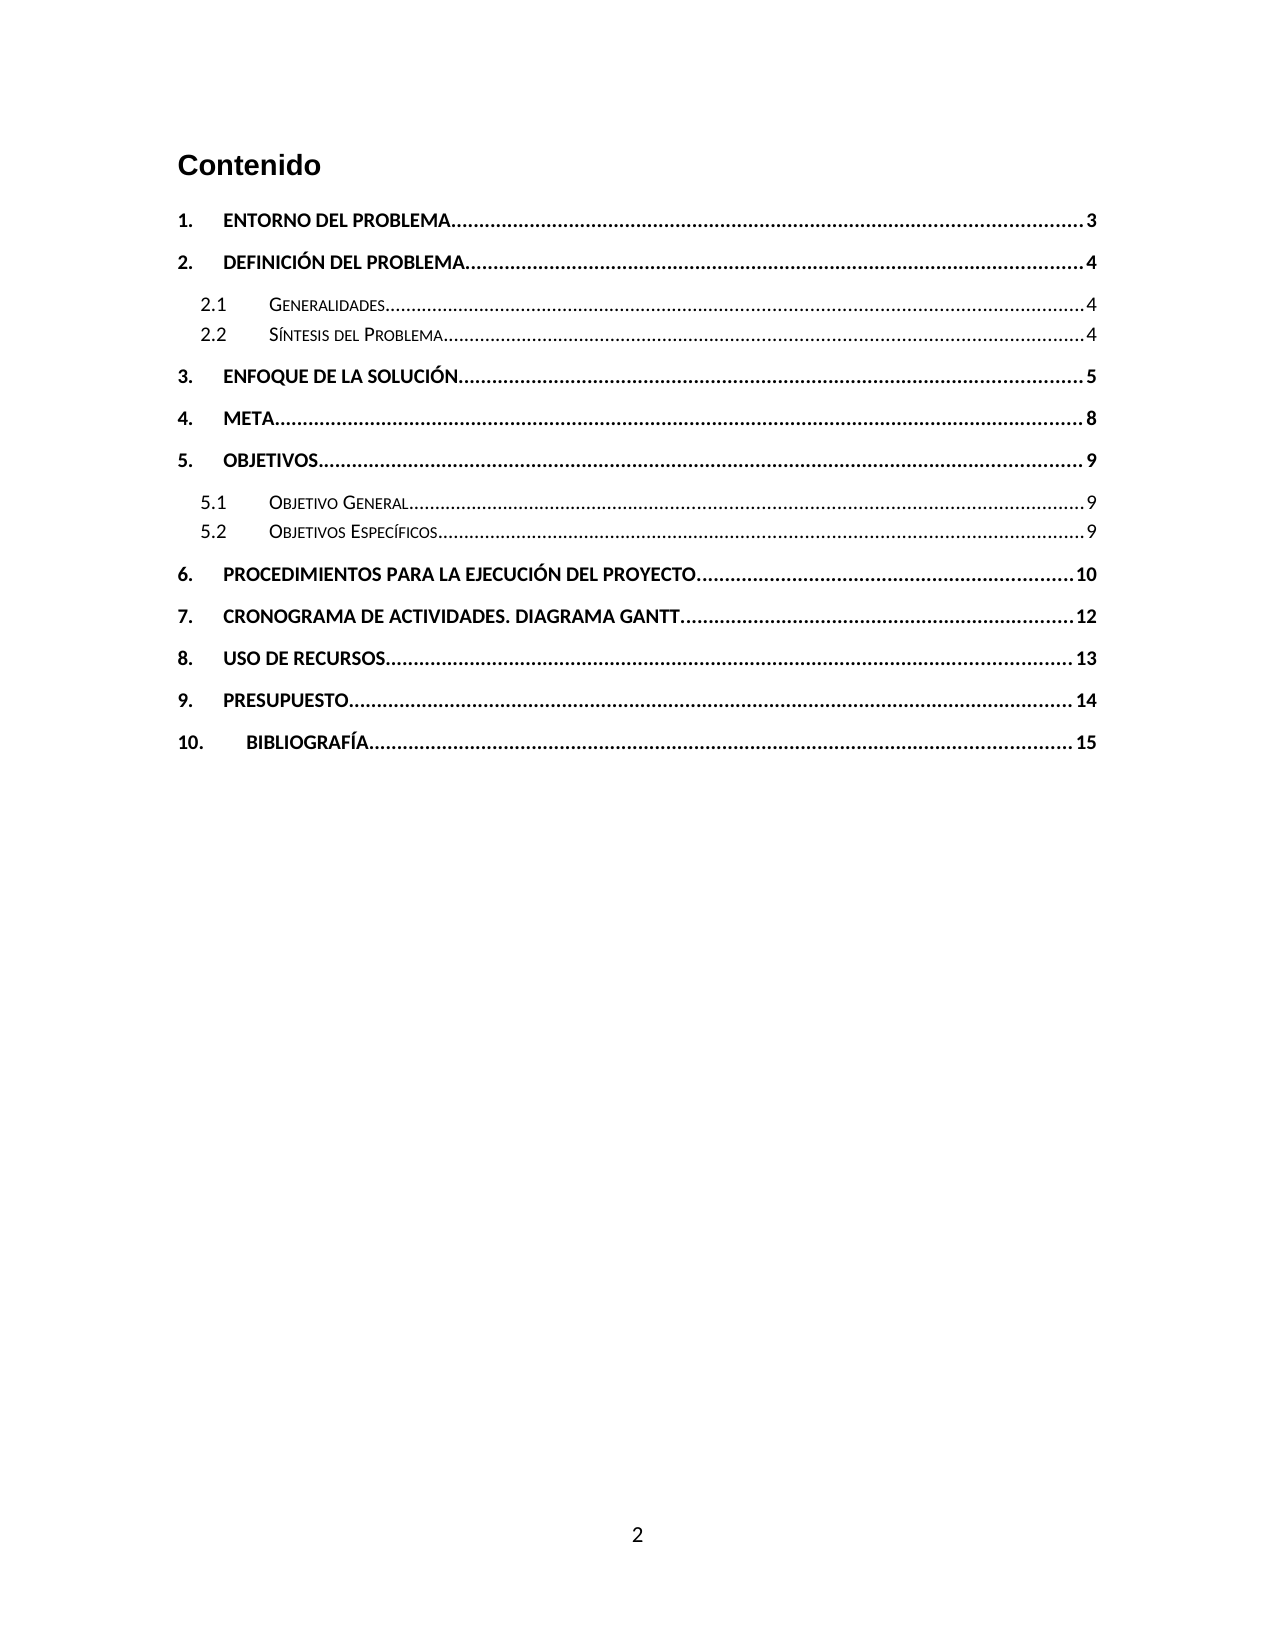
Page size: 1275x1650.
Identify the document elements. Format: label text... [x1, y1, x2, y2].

text Contenido [177, 148, 1098, 181]
text 1. Entorno del Problema. 3 [177, 207, 1098, 232]
text 7. Cronograma de actividades. Diagrama GANTT. 12 [177, 603, 1098, 628]
text 2. Definición del Problema. 4 [177, 249, 1098, 274]
text 8. Uso de recursos. 13 [177, 645, 1098, 670]
text 2.1 Generalidades. 4 [200, 291, 1098, 317]
text 5. Objetivos. 9 [177, 447, 1098, 472]
text 3. Enfoque de la solución. 5 [177, 363, 1098, 388]
text 5.2 Objetivos Específicos. 9 [200, 519, 1098, 544]
text 6. Procedimientos para la ejecución del proyecto. 10 [177, 561, 1098, 586]
text 2.2 Síntesis del Problema. 4 [200, 321, 1098, 346]
text 5.1 Objetivo General. 9 [200, 489, 1098, 514]
text 4. Meta. 8 [177, 405, 1098, 430]
text 10. Bibliografía. 15 [177, 729, 1098, 754]
text 9. Presupuesto. 14 [177, 687, 1098, 712]
